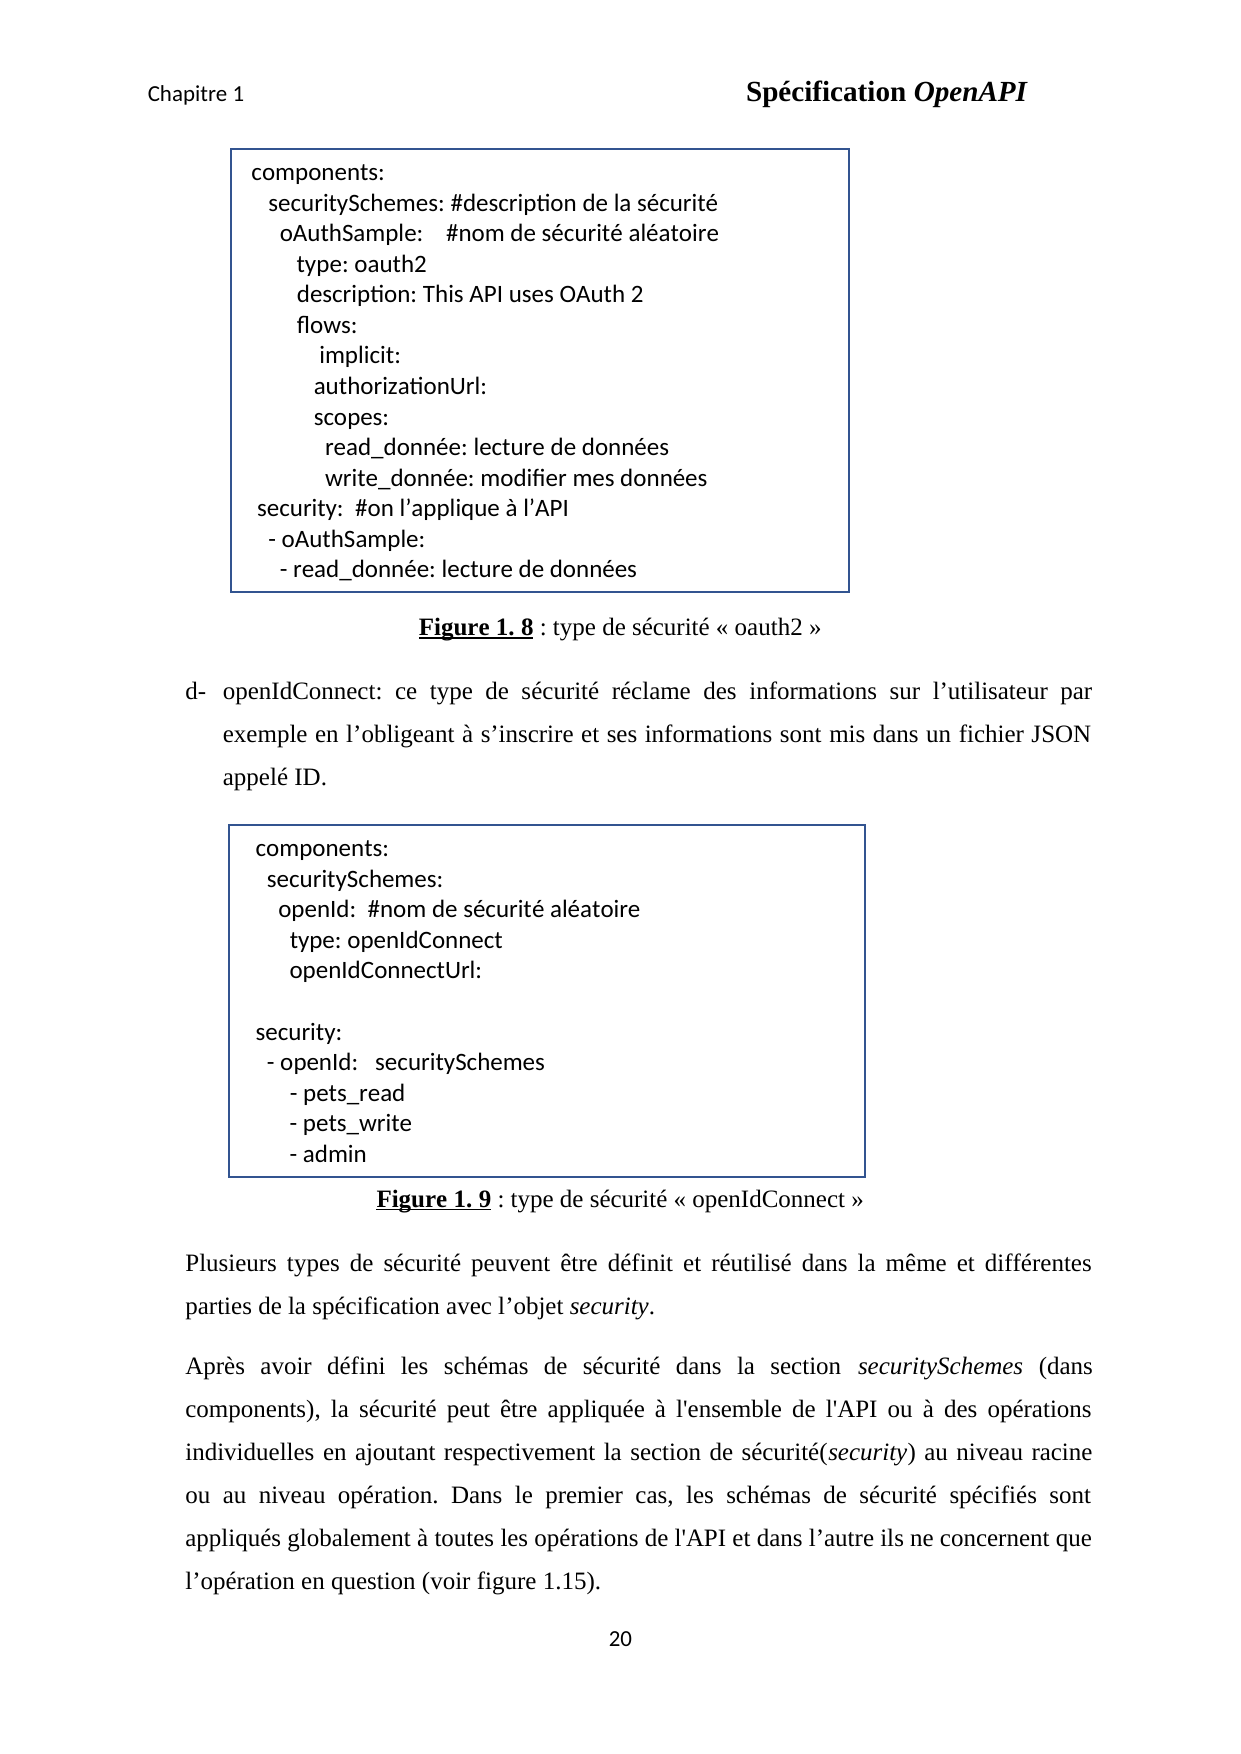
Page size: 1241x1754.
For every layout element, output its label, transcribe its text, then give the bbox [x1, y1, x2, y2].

list openIdConnect: ce type de sécurité réclame des informations sur l’utilisateur par exemple en l’obligeant à s’inscrire et ses informations sont mis dans un fichier JSON appelé ID. [185, 676, 1093, 791]
text Plusieurs types de sécurité peuvent être définit et réutilisé dans la même et différentes parties de la spécification avec l’objet security. [185, 1248, 1093, 1320]
text Après avoir défini les schémas de sécurité dans la section securitySchemes (dans components), la sécurité peut être appliquée à l'ensemble de l'API ou à des opérations individuelles en ajoutant respectivement la section de sécurité(security) au niveau racine ou au niveau opération. Dans le premier cas, les schémas de sécurité spécifiés sont appliqués globalement à toutes les opérations de l'API et dans l’autre ils ne concernent que l’opération en question (voir figure 1.15). [185, 1351, 1093, 1595]
text Figure 1. 9 : type de sécurité « openIdConnect » [148, 1184, 1093, 1213]
text Figure 1. 8 : type de sécurité « oauth2 » [148, 612, 1093, 641]
